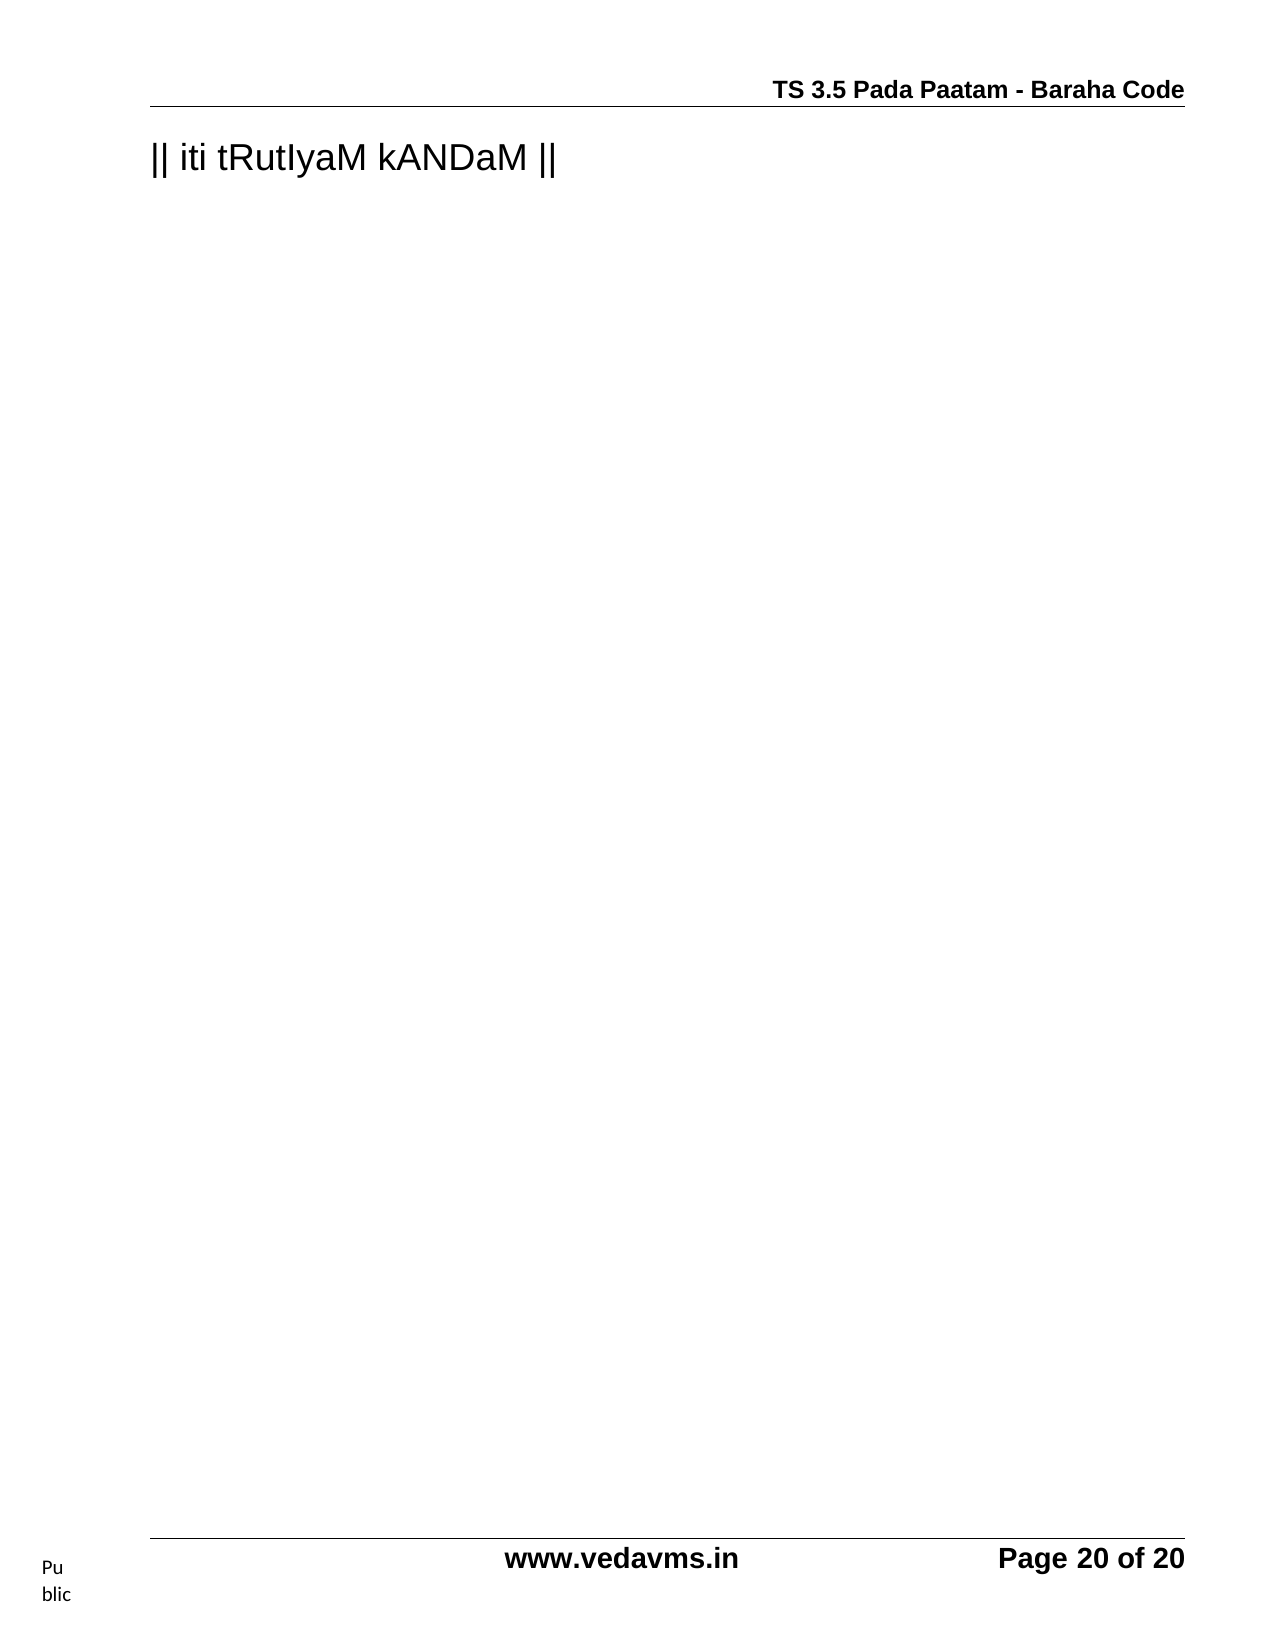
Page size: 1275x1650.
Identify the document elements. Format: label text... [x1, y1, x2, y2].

text || iti tRutIyaM kANDaM || [150, 135, 1185, 178]
